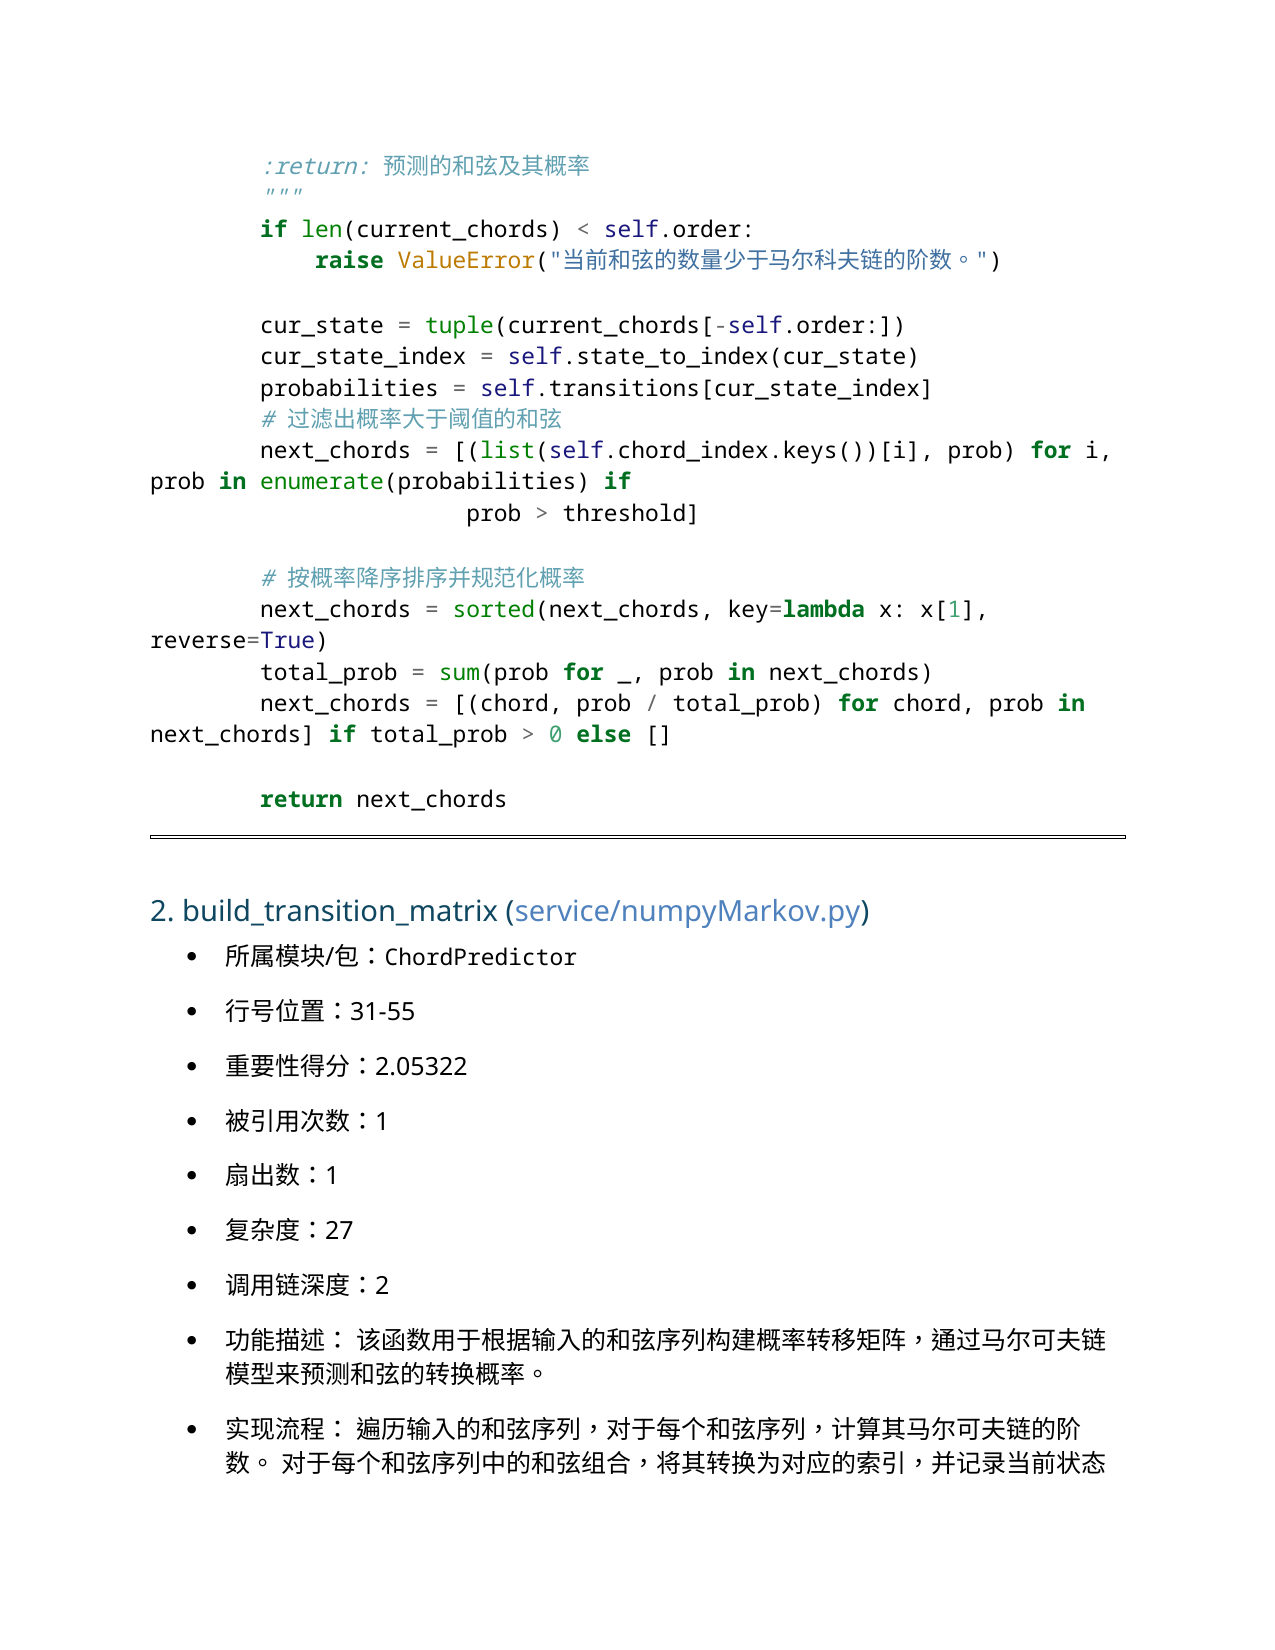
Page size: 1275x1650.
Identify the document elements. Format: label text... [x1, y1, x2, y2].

list 调用链深度：2 [187, 1268, 1125, 1302]
list 复杂度：27 [187, 1213, 1125, 1247]
list 被引用次数：1 [187, 1103, 1125, 1137]
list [187, 1412, 1125, 1480]
list 功能描述： 该函数用于根据输入的和弦序列构建概率转移矩阵，通过马尔可夫链模型来预测和弦的转换概率。 [187, 1323, 1125, 1391]
list 扇出数：1 [187, 1158, 1125, 1192]
subtitle 2. build_transition_matrix (service/numpyMarkov.py) [150, 890, 1125, 930]
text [150, 150, 1125, 815]
list 所属模块/包：ChordPredictor [187, 938, 1125, 972]
list 行号位置：31-55 [187, 993, 1125, 1027]
list 重要性得分：2.05322 [187, 1048, 1125, 1082]
